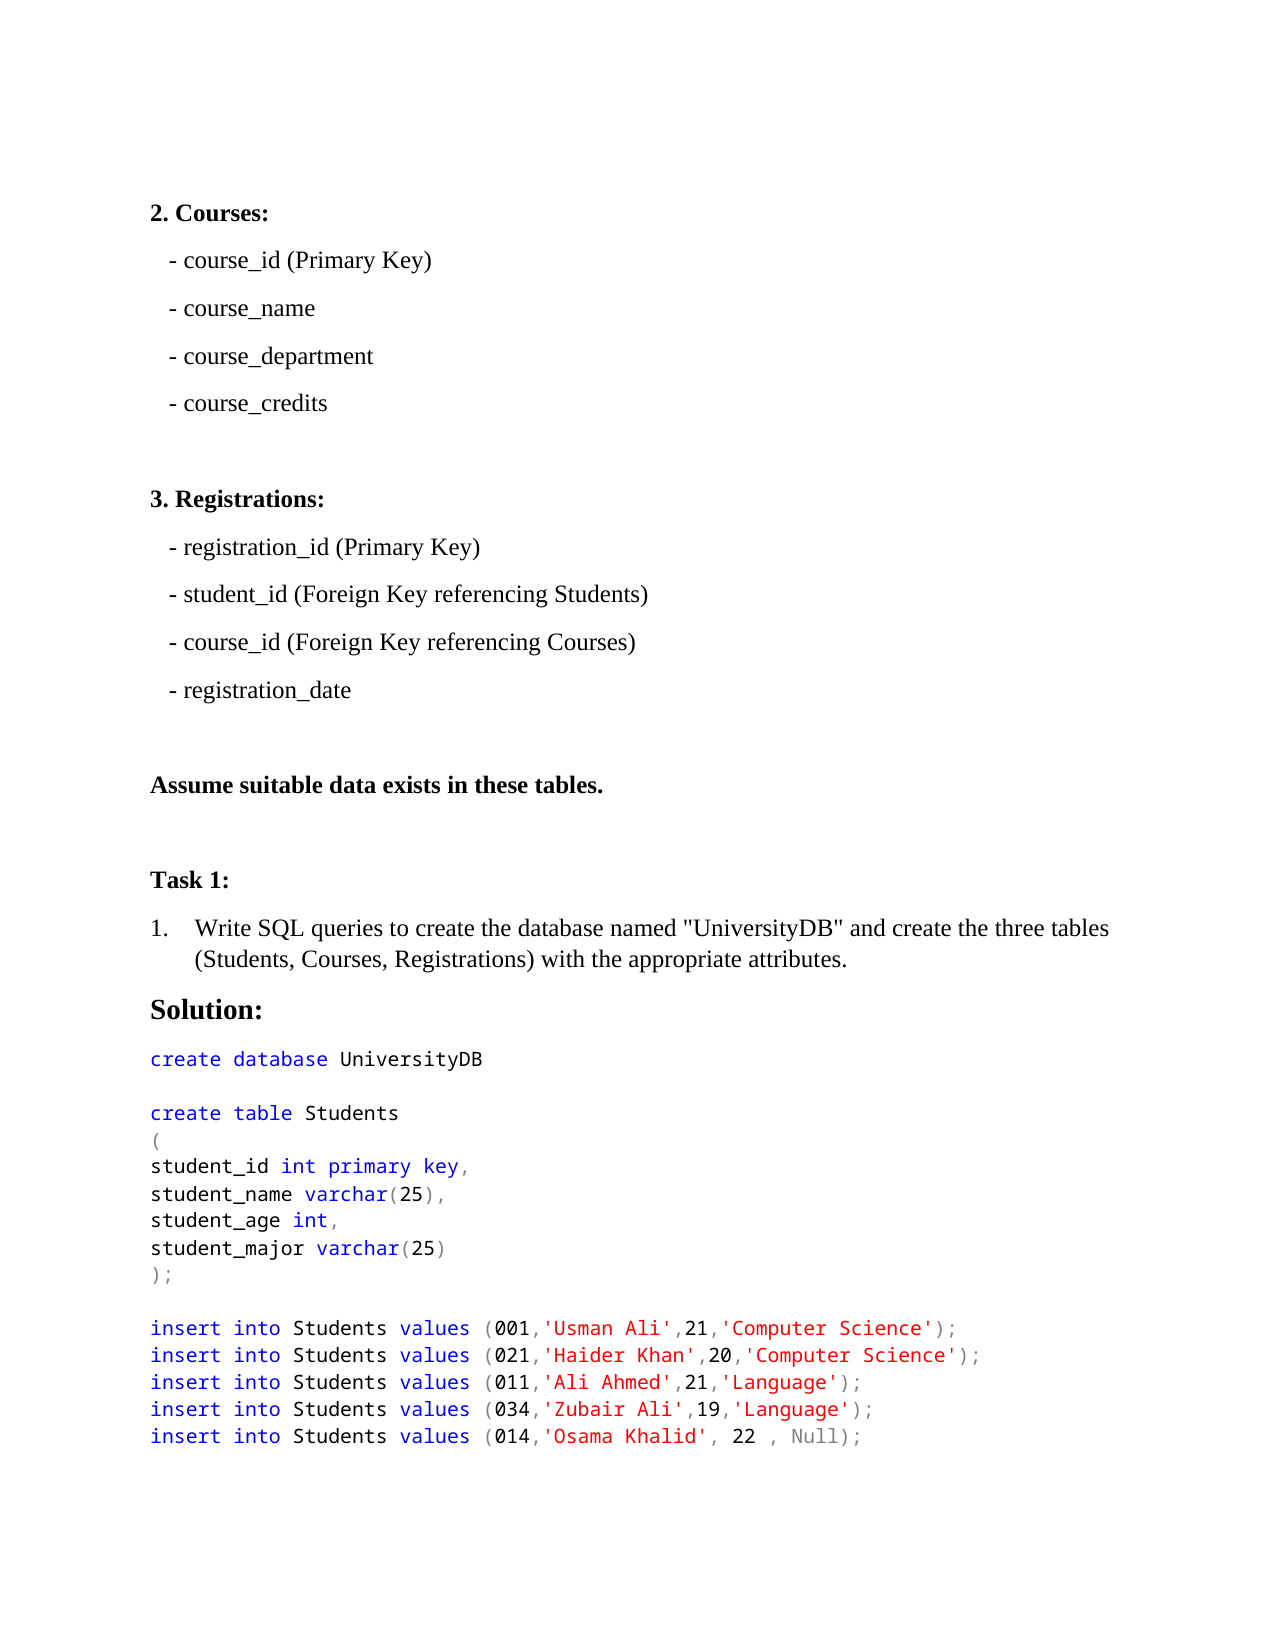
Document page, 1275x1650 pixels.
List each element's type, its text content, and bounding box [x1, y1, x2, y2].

text - student_id (Foreign Key referencing Students) [150, 579, 1125, 608]
text Task 1: [150, 866, 1125, 894]
text - registration_id (Primary Key) [150, 532, 1125, 560]
text - course_department [150, 341, 1125, 369]
text - course_credits [150, 388, 1125, 417]
text ( [150, 1126, 1125, 1153]
text Assume suitable data exists in these tables. [150, 770, 1125, 799]
text insert into Students values (021,'Haider Khan',20,'Computer Science'); [150, 1342, 1125, 1369]
text create database UniversityDB [150, 1045, 1125, 1072]
text 2. Courses: [150, 198, 1125, 226]
text ); [150, 1261, 1125, 1288]
text student_name varchar(25), [150, 1180, 1125, 1207]
text Solution: [150, 992, 1125, 1026]
text - registration_date [150, 675, 1125, 703]
text student_id int primary key, [150, 1153, 1125, 1180]
text - course_name [150, 293, 1125, 322]
text student_age int, [150, 1207, 1125, 1234]
text student_major varchar(25) [150, 1234, 1125, 1261]
text create table Students [150, 1099, 1125, 1126]
text insert into Students values (014,'Osama Khalid', 22 , Null); [150, 1423, 1125, 1449]
list Write SQL queries to create the database named "UniversityDB" and create the three tables (Students, Courses, Registrations) with the appropriate attributes. [150, 913, 1125, 973]
text 3. Registrations: [150, 484, 1125, 513]
text - course_id (Foreign Key referencing Courses) [150, 627, 1125, 656]
text insert into Students values (034,'Zubair Ali',19,'Language'); [150, 1396, 1125, 1423]
text insert into Students values (001,'Usman Ali',21,'Computer Science'); [150, 1315, 1125, 1342]
text - course_id (Primary Key) [150, 245, 1125, 274]
text insert into Students values (011,'Ali Ahmed',21,'Language'); [150, 1369, 1125, 1396]
